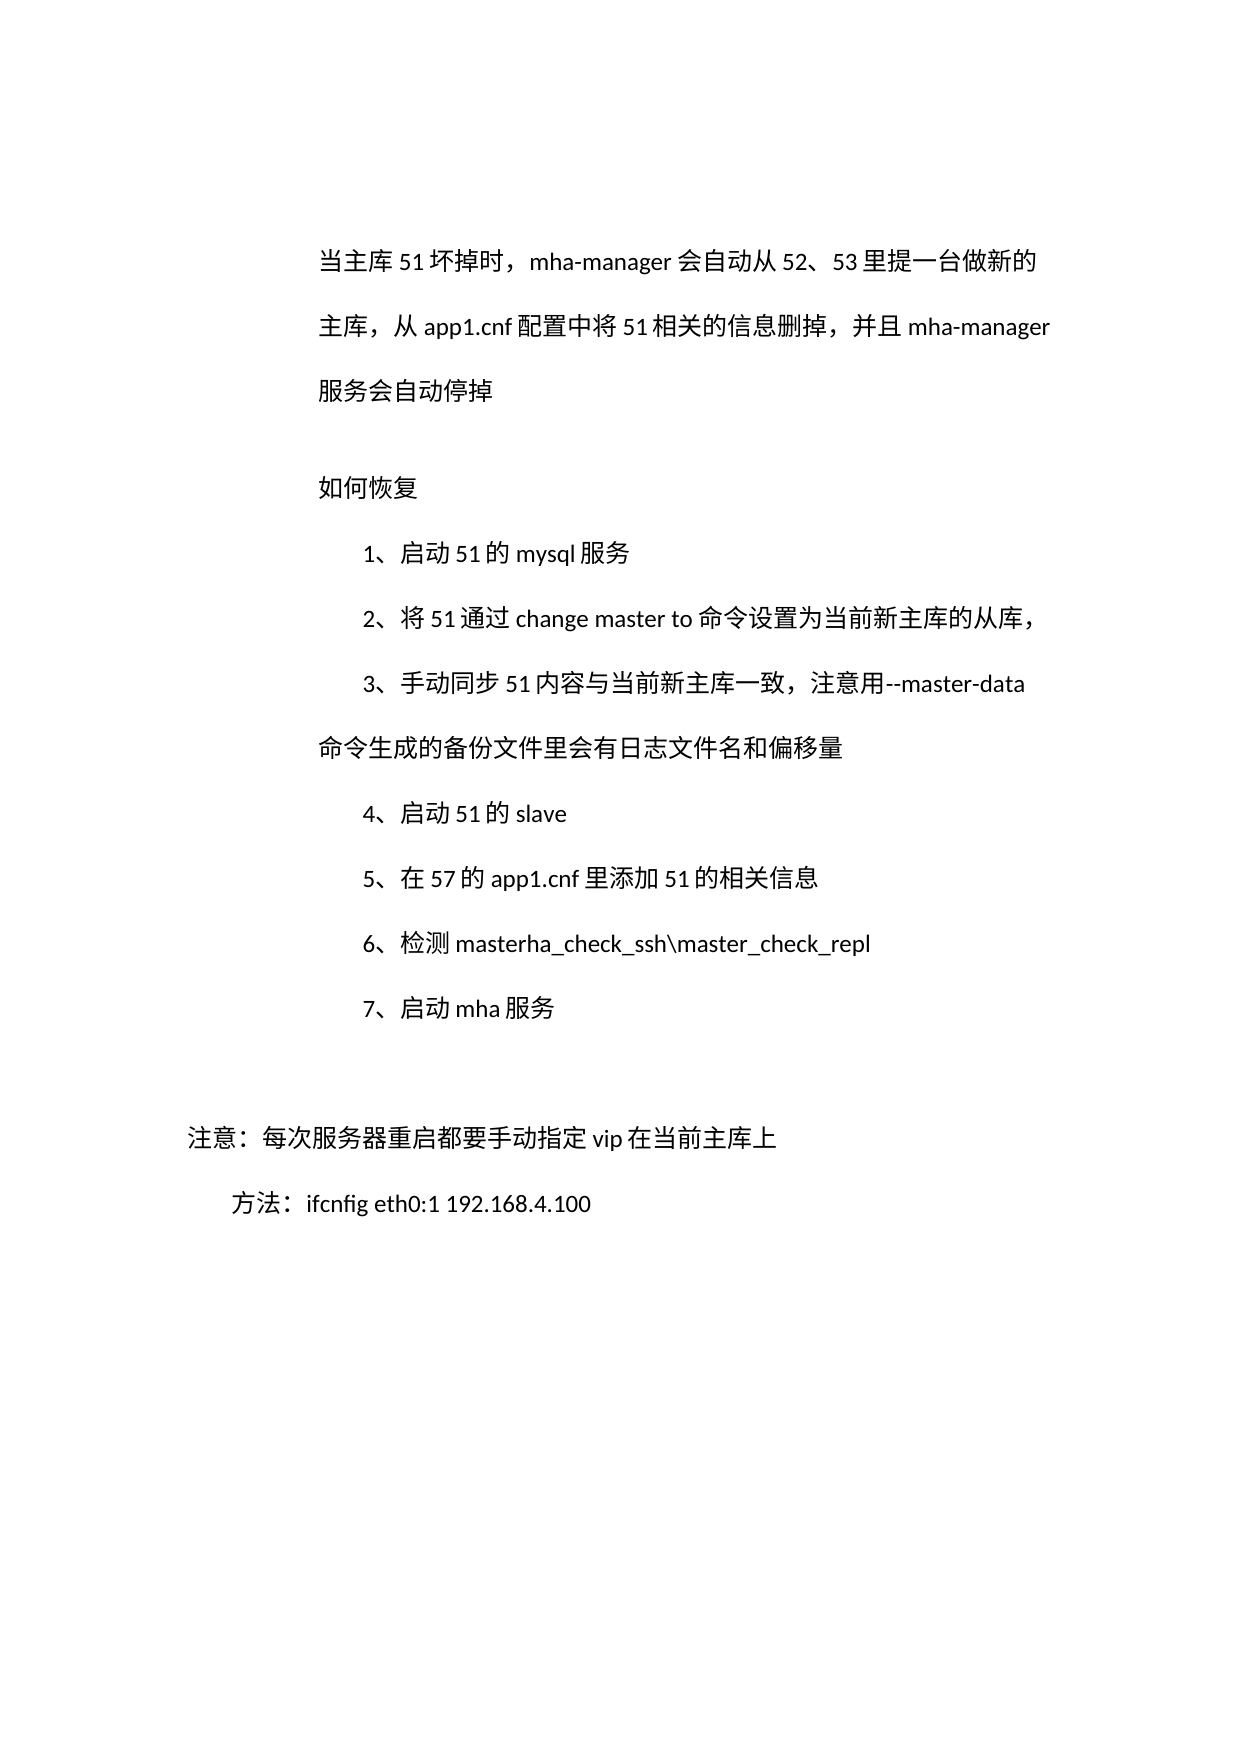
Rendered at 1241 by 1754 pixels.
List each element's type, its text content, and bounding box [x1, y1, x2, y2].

list 如何恢复 [319, 454, 1053, 519]
list 检测masterha_check_ssh\master_check_repl [319, 909, 1053, 974]
list 当主库51坏掉时，mha-manager会自动从52、53里提一台做新的主库，从app1.cnf配置中将51相关的信息删掉，并且mha-manager服务会自动停掉 [319, 227, 1053, 422]
list 启动51的mysql服务 [319, 519, 1053, 584]
list 在57的app1.cnf里添加51的相关信息 [319, 844, 1053, 909]
list 注意：每次服务器重启都要手动指定vip在当前主库上 [187, 1104, 1053, 1169]
list 启动51的slave [319, 779, 1053, 844]
list 方法：ifcnfig eth0:1 192.168.4.100 [187, 1169, 1053, 1234]
list 手动同步51内容与当前新主库一致，注意用--master-data命令生成的备份文件里会有日志文件名和偏移量 [319, 649, 1053, 779]
list 将51通过change master to 命令设置为当前新主库的从库， [319, 584, 1053, 649]
list 启动mha服务 [319, 974, 1053, 1039]
